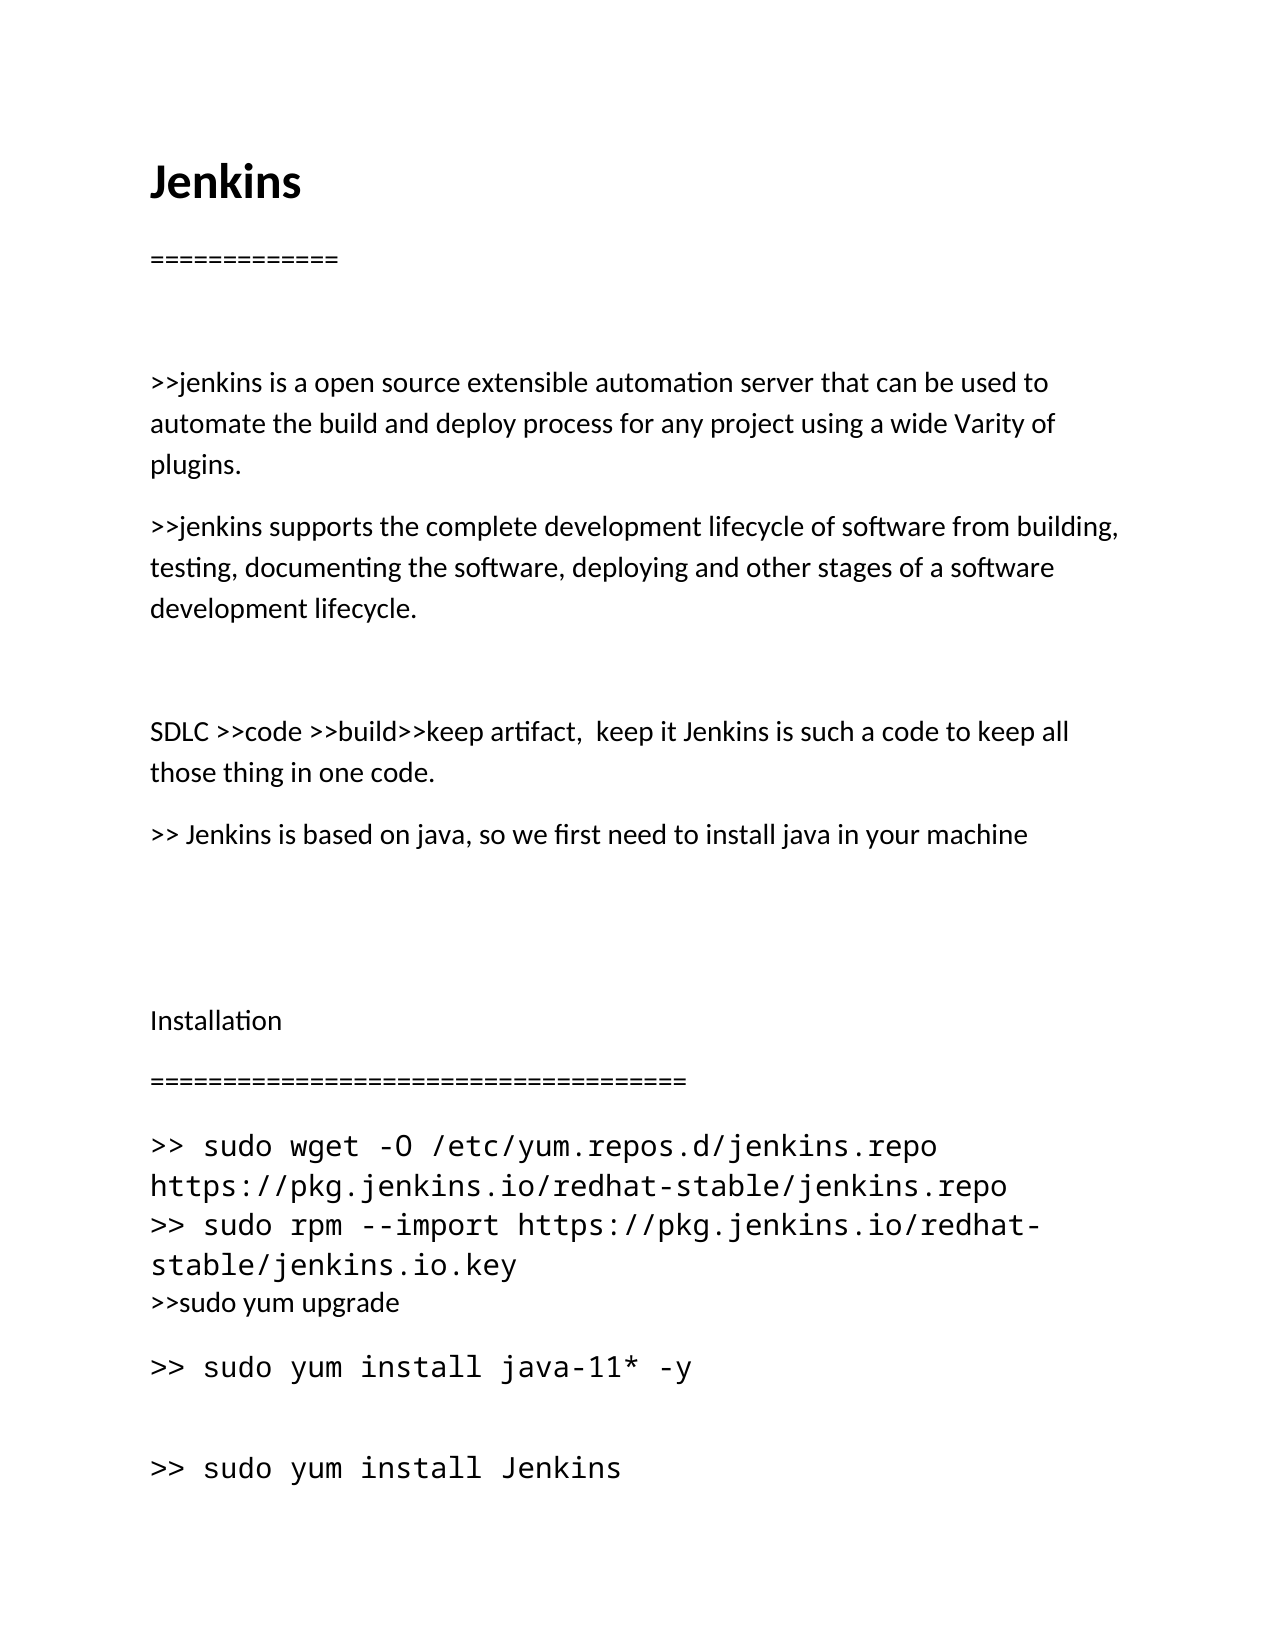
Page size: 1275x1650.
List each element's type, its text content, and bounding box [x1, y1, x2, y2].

text >> sudo wget -O /etc/yum.repos.d/jenkins.repo https://pkg.jenkins.io/redhat-stable/jenkins.repo [150, 1125, 1125, 1204]
text SDLC >>code >>build>>keep artifact, keep it Jenkins is such a code to keep all those thing in one code. [150, 713, 1125, 790]
text ===================================== [150, 1063, 1125, 1099]
text Jenkins [150, 150, 1125, 211]
text >> sudo yum install Jenkins [150, 1447, 1125, 1487]
text ============= [150, 241, 1125, 277]
text >> sudo rpm --import https://pkg.jenkins.io/redhat-stable/jenkins.io.key [150, 1204, 1125, 1284]
text >> Jenkins is based on java, so we first need to install java in your machine [150, 816, 1125, 852]
text >>jenkins supports the complete development lifecycle of software from building, testing, documenting the software, deploying and other stages of a software development lifecycle. [150, 508, 1125, 626]
text >>sudo yum upgrade [150, 1284, 1125, 1320]
text >> sudo yum install java-11* -y [150, 1346, 1125, 1386]
text Installation [150, 1002, 1125, 1037]
text >>jenkins is a open source extensible automation server that can be used to automate the build and deploy process for any project using a wide Varity of plugins. [150, 364, 1125, 482]
